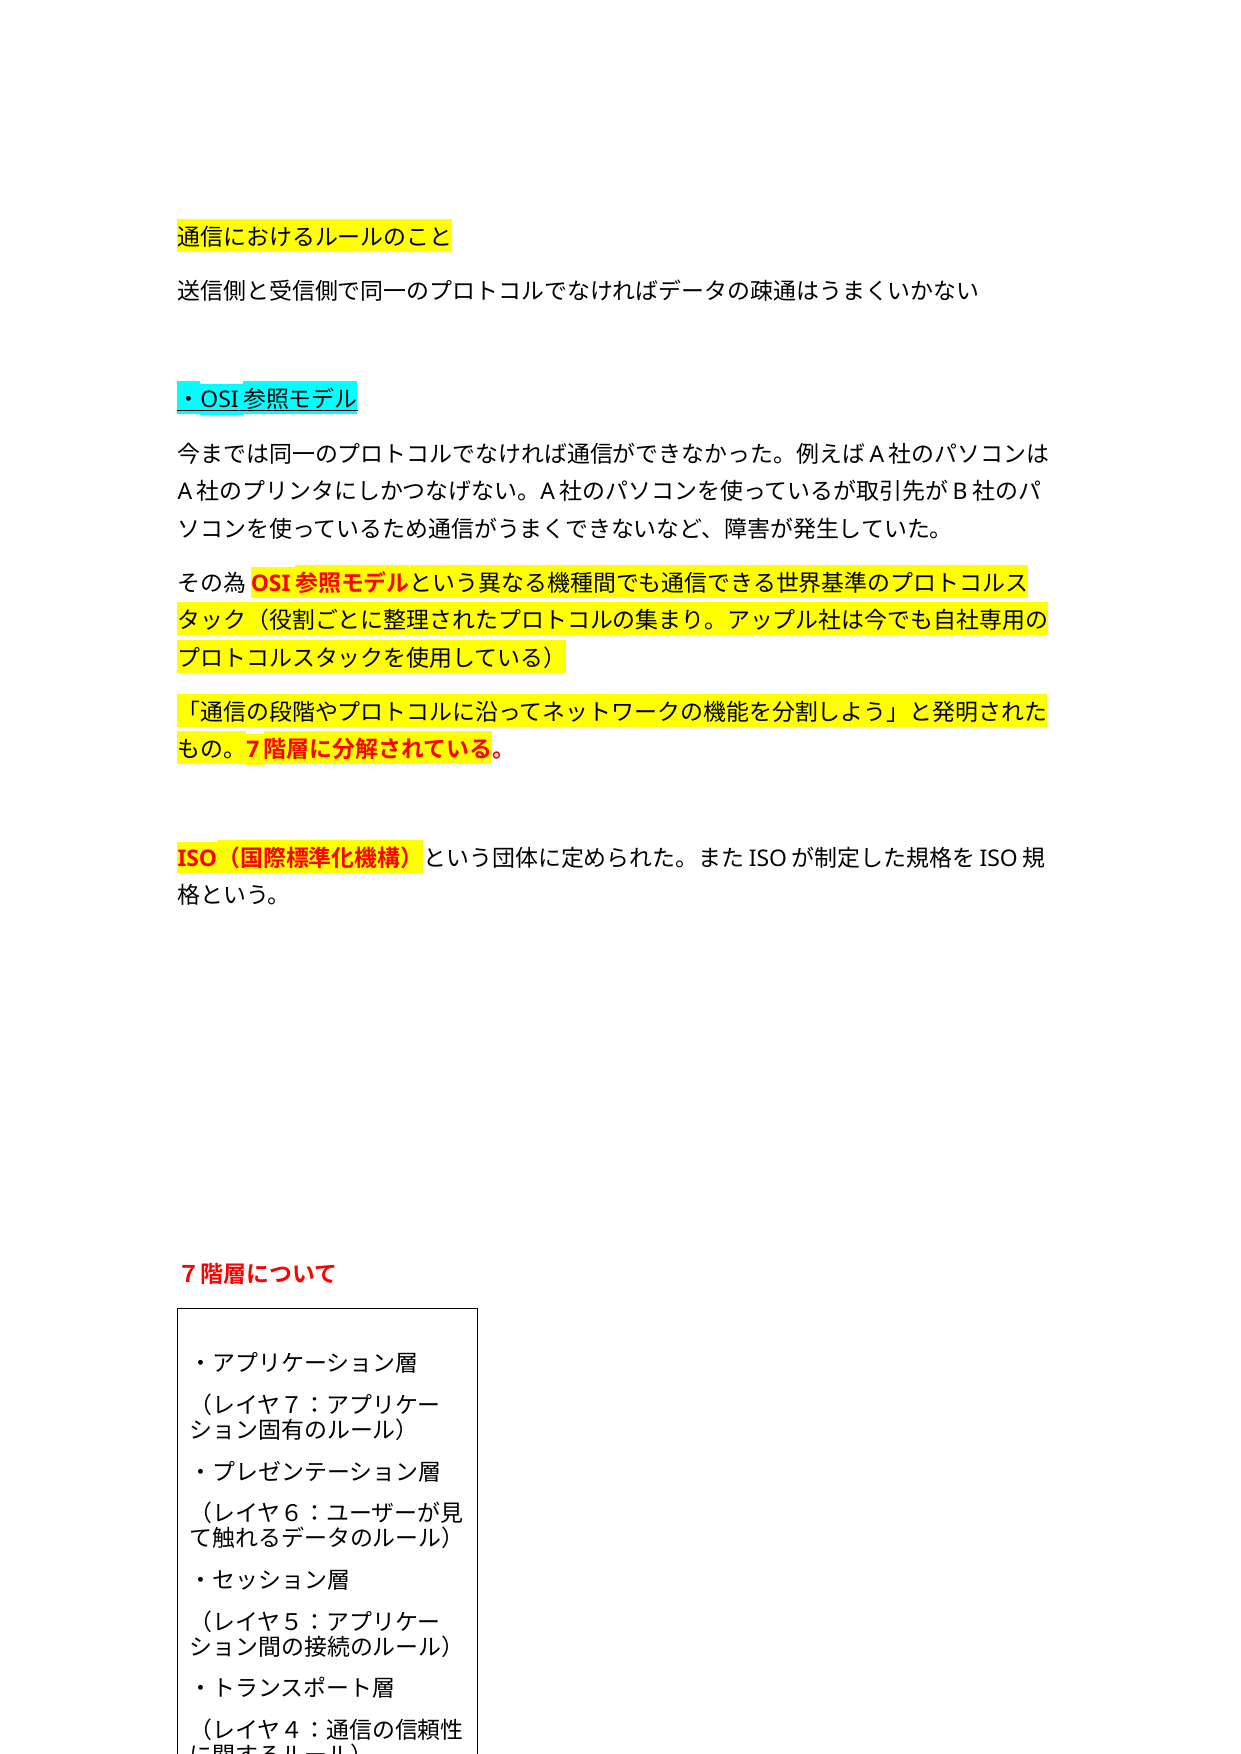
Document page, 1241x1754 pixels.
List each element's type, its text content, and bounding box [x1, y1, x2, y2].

text 「通信の段階やプロトコルに沿ってネットワークの機能を分割しよう」と発明されたもの。7階層に分解されている。 [177, 692, 1063, 767]
text ISO（国際標準化機構）という団体に定められた。またISOが制定した規格をISO規格という。 [177, 838, 1063, 913]
text その為OSI参照モデルという異なる機種間でも通信できる世界基準のプロトコルスタック（役割ごとに整理されたプロトコルの集まり。アップル社は今でも自社専用のプロトコルスタックを使用している） [177, 563, 1063, 675]
text 今までは同一のプロトコルでなければ通信ができなかった。例えばA社のパソコンはA社のプリンタにしかつなげない。A社のパソコンを使っているが取引先がB社のパソコンを使っているため通信がうまくできないなど、障害が発生していた。 [177, 433, 1063, 546]
text ・OSI参照モデル [177, 379, 1063, 417]
text ７階層について [177, 1254, 1063, 1292]
text 通信におけるルールのこと [177, 217, 1063, 254]
text 送信側と受信側で同一のプロトコルでなければデータの疎通はうまくいかない [177, 271, 1063, 308]
